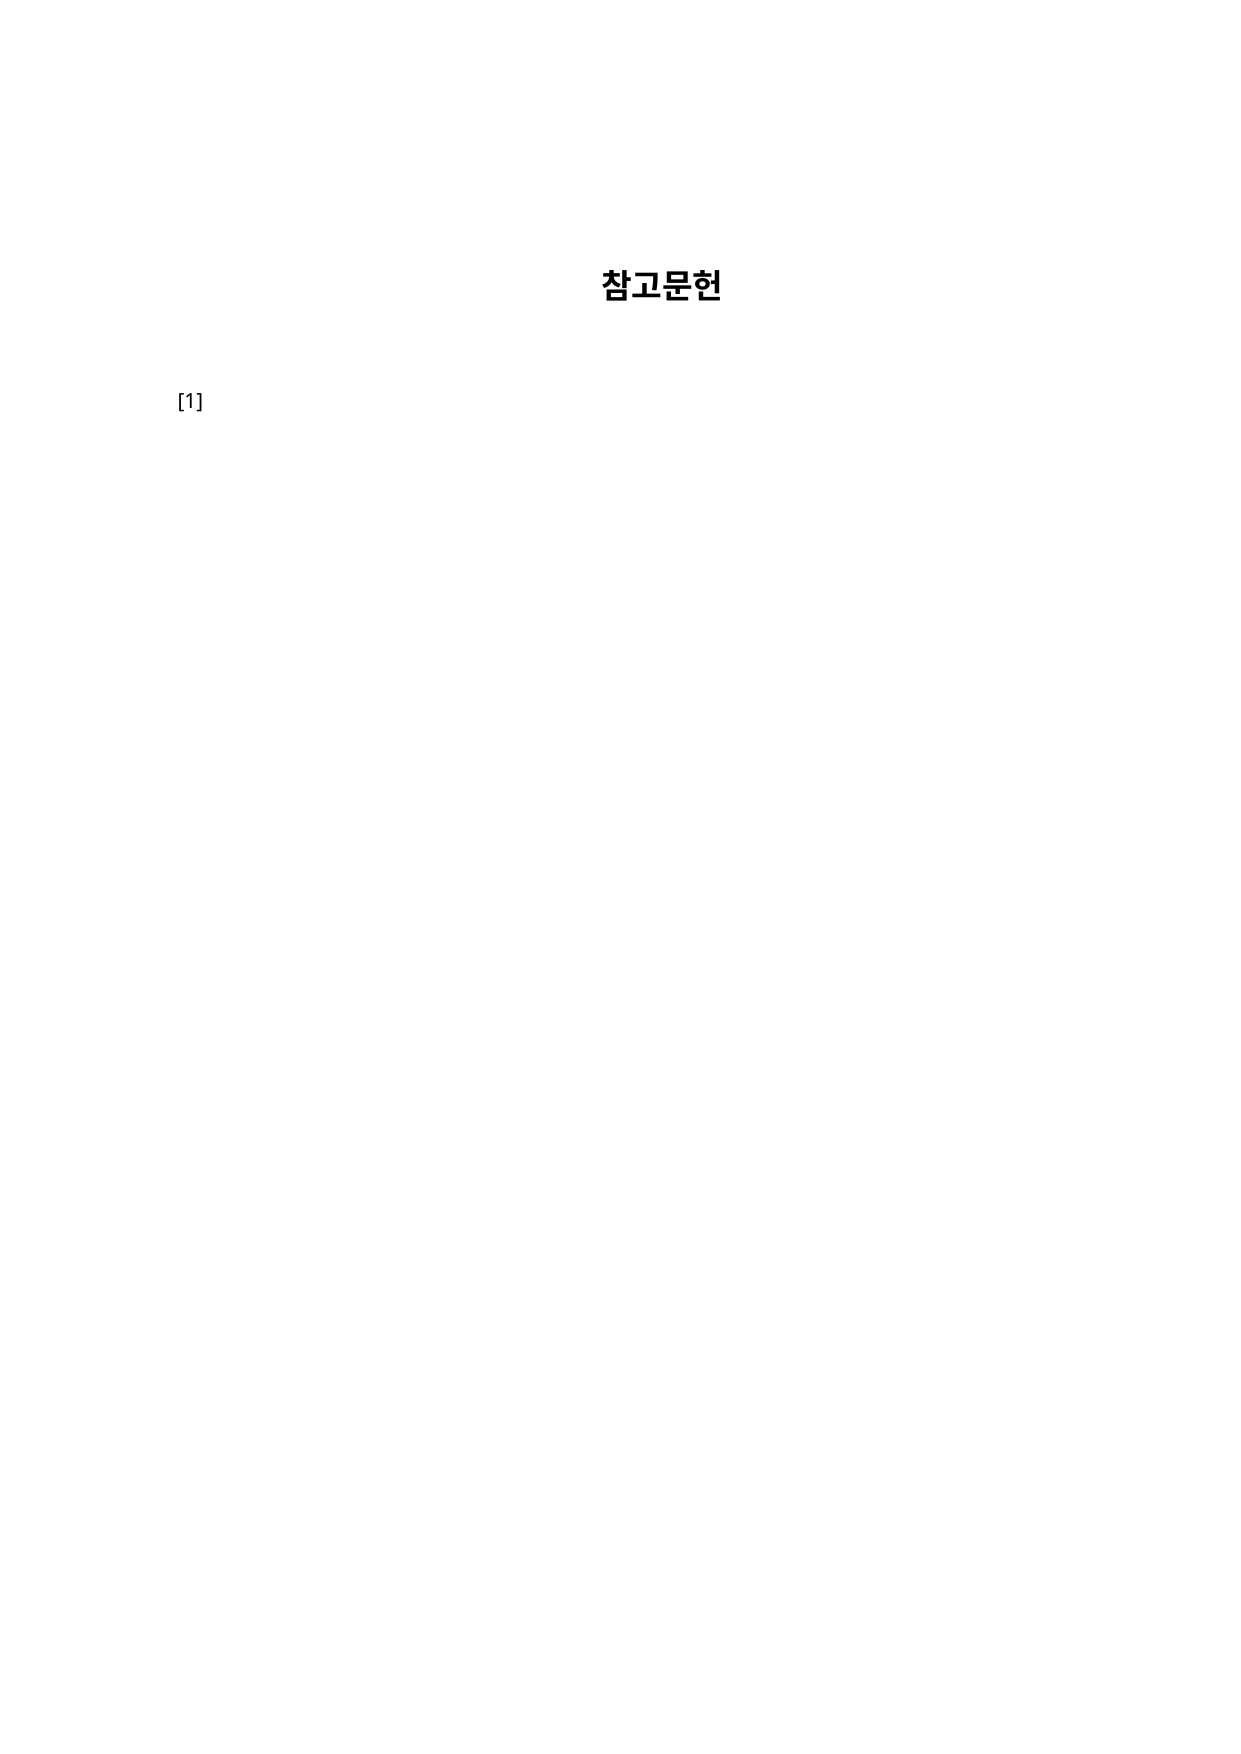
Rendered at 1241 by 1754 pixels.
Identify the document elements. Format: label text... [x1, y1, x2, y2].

text 참고문헌 [219, 260, 1063, 308]
text [1] [177, 387, 1063, 415]
